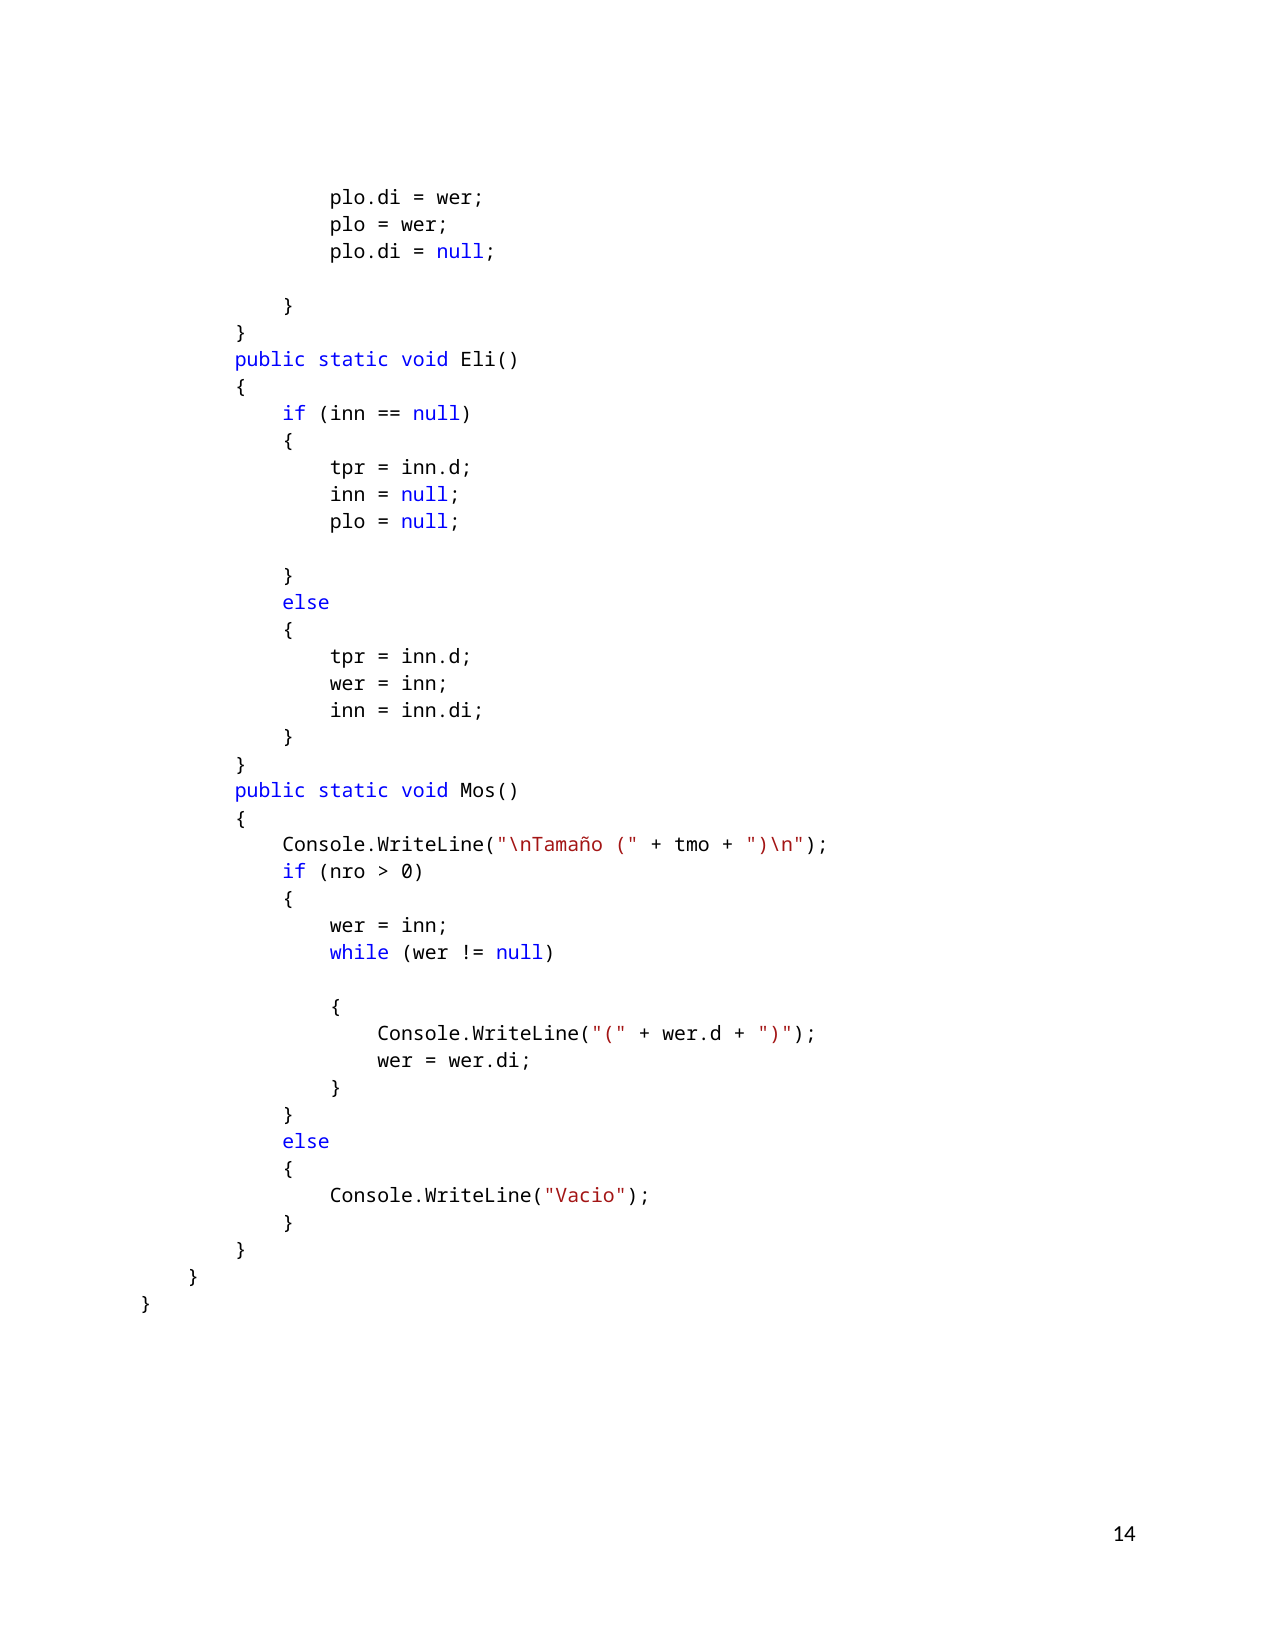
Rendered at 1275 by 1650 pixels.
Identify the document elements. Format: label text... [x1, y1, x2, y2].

text tpr = inn.d; [139, 453, 1135, 480]
text } [139, 723, 1135, 750]
text { [139, 1154, 1135, 1181]
text else [139, 1127, 1135, 1154]
text } [139, 1262, 1135, 1289]
text if (nro > 0) [139, 858, 1135, 885]
text Console.WriteLine("\nTamaño (" + tmo + ")\n"); [139, 831, 1135, 858]
text while (wer != null) [139, 939, 1135, 966]
text plo.di = null; [139, 237, 1135, 264]
text if (inn == null) [139, 399, 1135, 426]
text public static void Eli() [139, 345, 1135, 372]
text tpr = inn.d; [139, 642, 1135, 669]
text } [139, 1289, 1135, 1316]
text { [139, 615, 1135, 642]
text } [139, 318, 1135, 345]
text { [139, 426, 1135, 453]
text plo.di = wer; [139, 183, 1135, 210]
text { [139, 993, 1135, 1019]
text wer = inn; [139, 912, 1135, 939]
text inn = null; [139, 480, 1135, 507]
text wer = wer.di; [139, 1047, 1135, 1073]
text public static void Mos() [139, 777, 1135, 804]
text { [139, 372, 1135, 399]
text } [139, 750, 1135, 777]
text { [139, 885, 1135, 912]
text } [139, 1235, 1135, 1262]
text plo = wer; [139, 210, 1135, 237]
text plo = null; [139, 507, 1135, 534]
text Console.WriteLine("(" + wer.d + ")"); [139, 1019, 1135, 1047]
text inn = inn.di; [139, 696, 1135, 723]
text } [139, 1073, 1135, 1101]
text { [139, 804, 1135, 831]
text else [139, 588, 1135, 615]
text wer = inn; [139, 669, 1135, 696]
text Console.WriteLine("Vacio"); [139, 1181, 1135, 1208]
text } [139, 1101, 1135, 1127]
text } [139, 561, 1135, 588]
text } [139, 1208, 1135, 1235]
text } [139, 291, 1135, 318]
